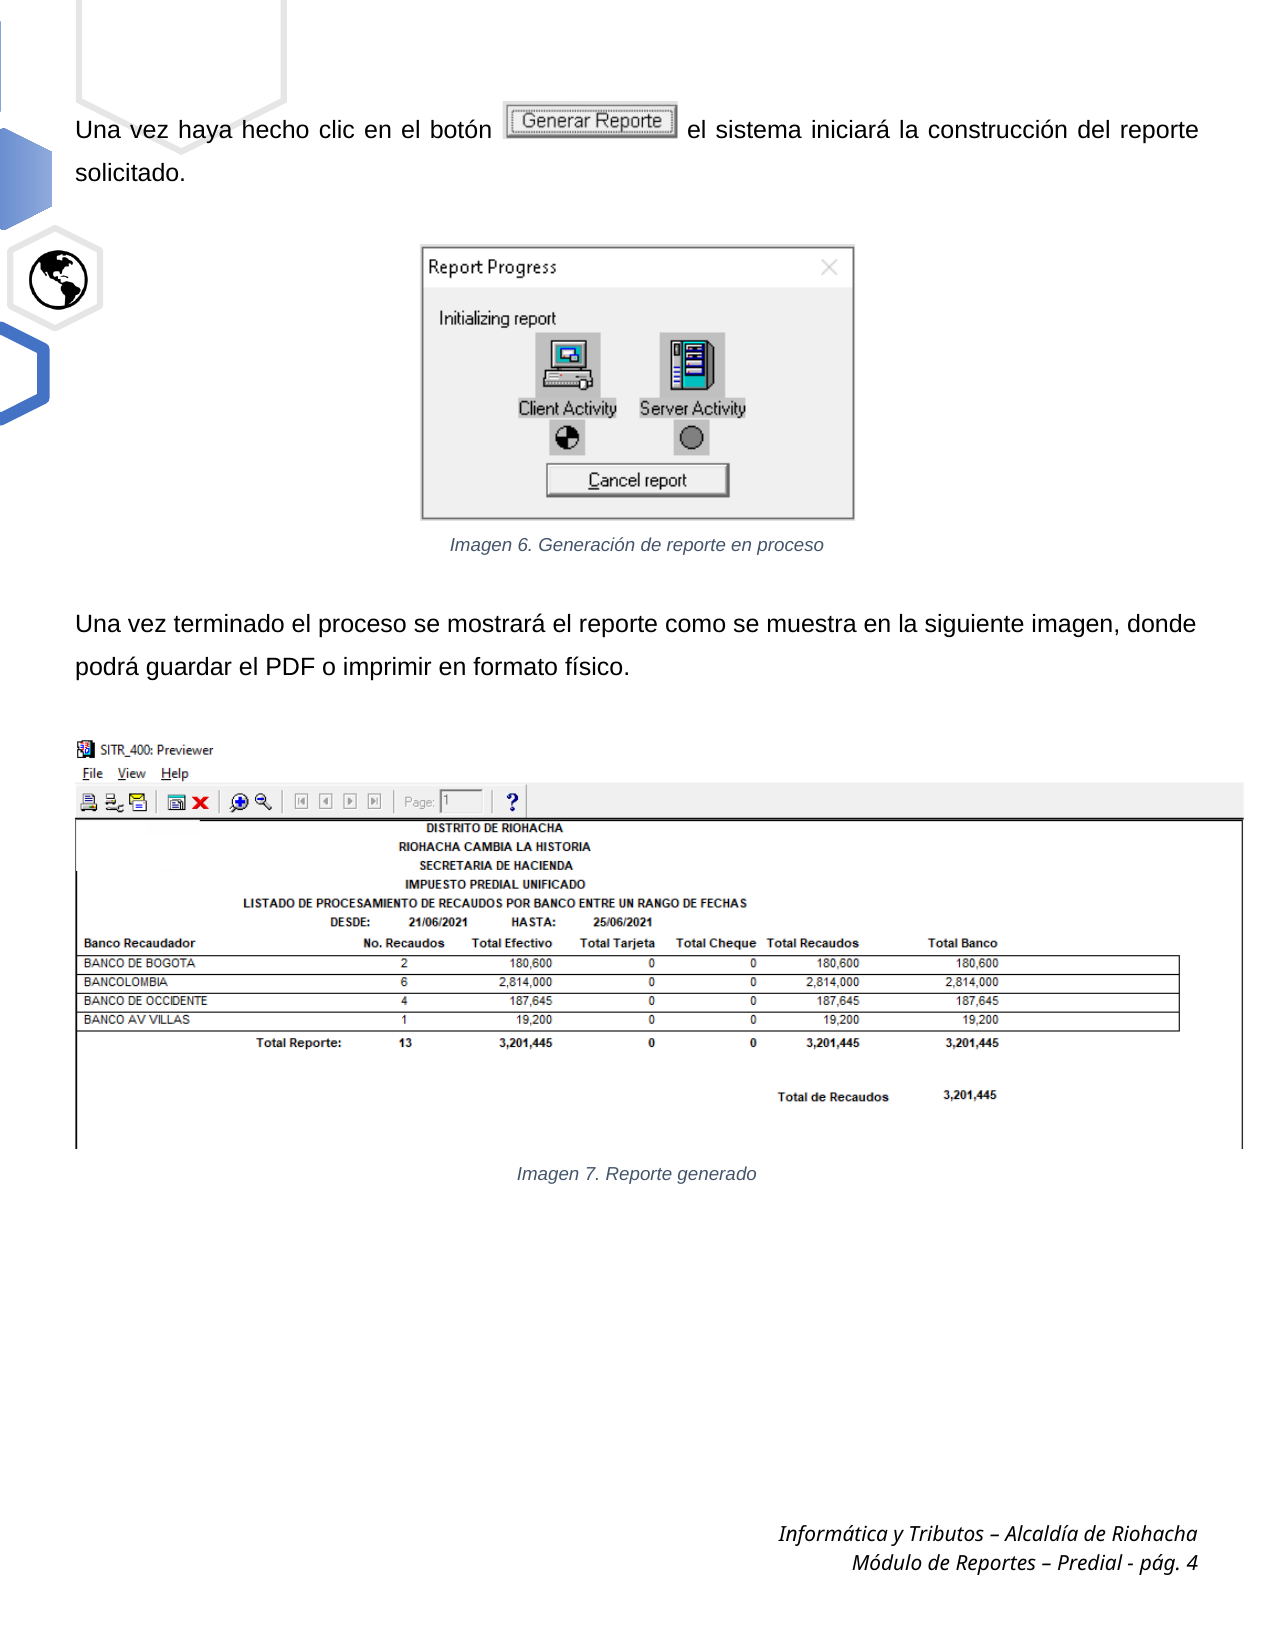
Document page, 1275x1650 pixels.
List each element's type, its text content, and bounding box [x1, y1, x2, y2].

text Imagen 6. Generación de reporte en proceso [75, 534, 1200, 556]
picture [21, 242, 95, 317]
picture [502, 101, 678, 139]
text Una vez terminado el proceso se mostrará el reporte como se muestra en la siguiente imagen, donde podrá guardar el PDF o imprimir en formato físico. [75, 608, 1200, 680]
text Una vez haya hecho clic en el botón el sistema iniciará la construcción del reporte solicitado. [75, 102, 1200, 187]
picture [419, 244, 856, 521]
picture [75, 737, 1244, 1149]
text Imagen 7. Reporte generado [75, 1163, 1200, 1184]
